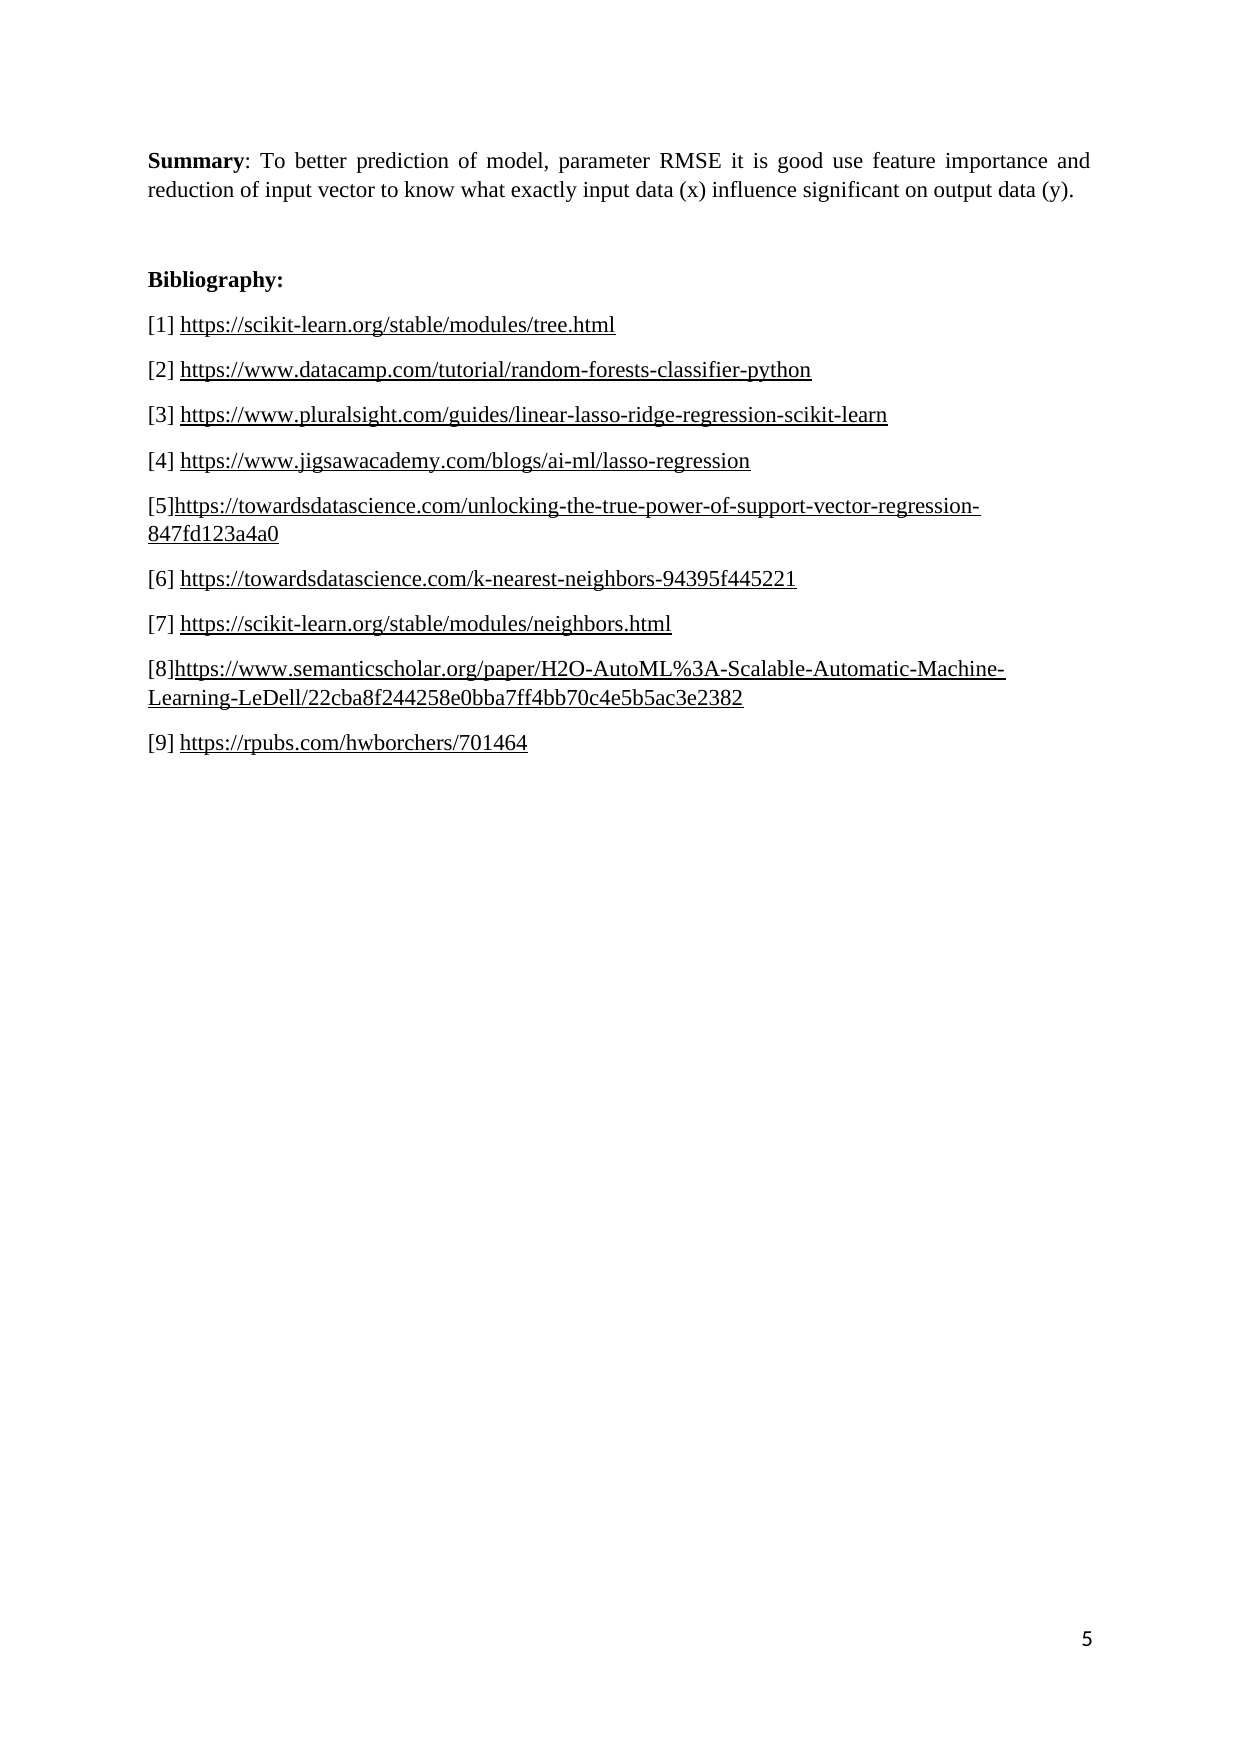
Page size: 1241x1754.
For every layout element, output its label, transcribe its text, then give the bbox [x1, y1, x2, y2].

text [6] https://towardsdatascience.com/k-nearest-neighbors-94395f445221 [148, 565, 1093, 592]
text [4] https://www.jigsawacademy.com/blogs/ai-ml/lasso-regression [148, 447, 1093, 473]
text [9] https://rpubs.com/hwborchers/701464 [148, 729, 1093, 755]
text Bibliography: [148, 266, 1093, 293]
text [2] https://www.datacamp.com/tutorial/random-forests-classifier-python [148, 356, 1093, 383]
text [3] https://www.pluralsight.com/guides/linear-lasso-ridge-regression-scikit-learn [148, 402, 1093, 428]
text [7] https://scikit-learn.org/stable/modules/neighbors.html [148, 610, 1093, 637]
text [1] https://scikit-learn.org/stable/modules/tree.html [148, 311, 1093, 338]
text [5]https://towardsdatascience.com/unlocking-the-true-power-of-support-vector-regression-847fd123a4a0 [148, 492, 1093, 547]
text [8]https://www.semanticscholar.org/paper/H2O-AutoML%3A-Scalable-Automatic-Machine-Learning-LeDell/22cba8f244258e0bba7ff4bb70c4e5b5ac3e2382 [148, 656, 1093, 710]
text Summary: To better prediction of model, parameter RMSE it is good use feature importance and reduction of input vector to know what exactly input data (x) influence significant on output data (y). [148, 148, 1093, 202]
